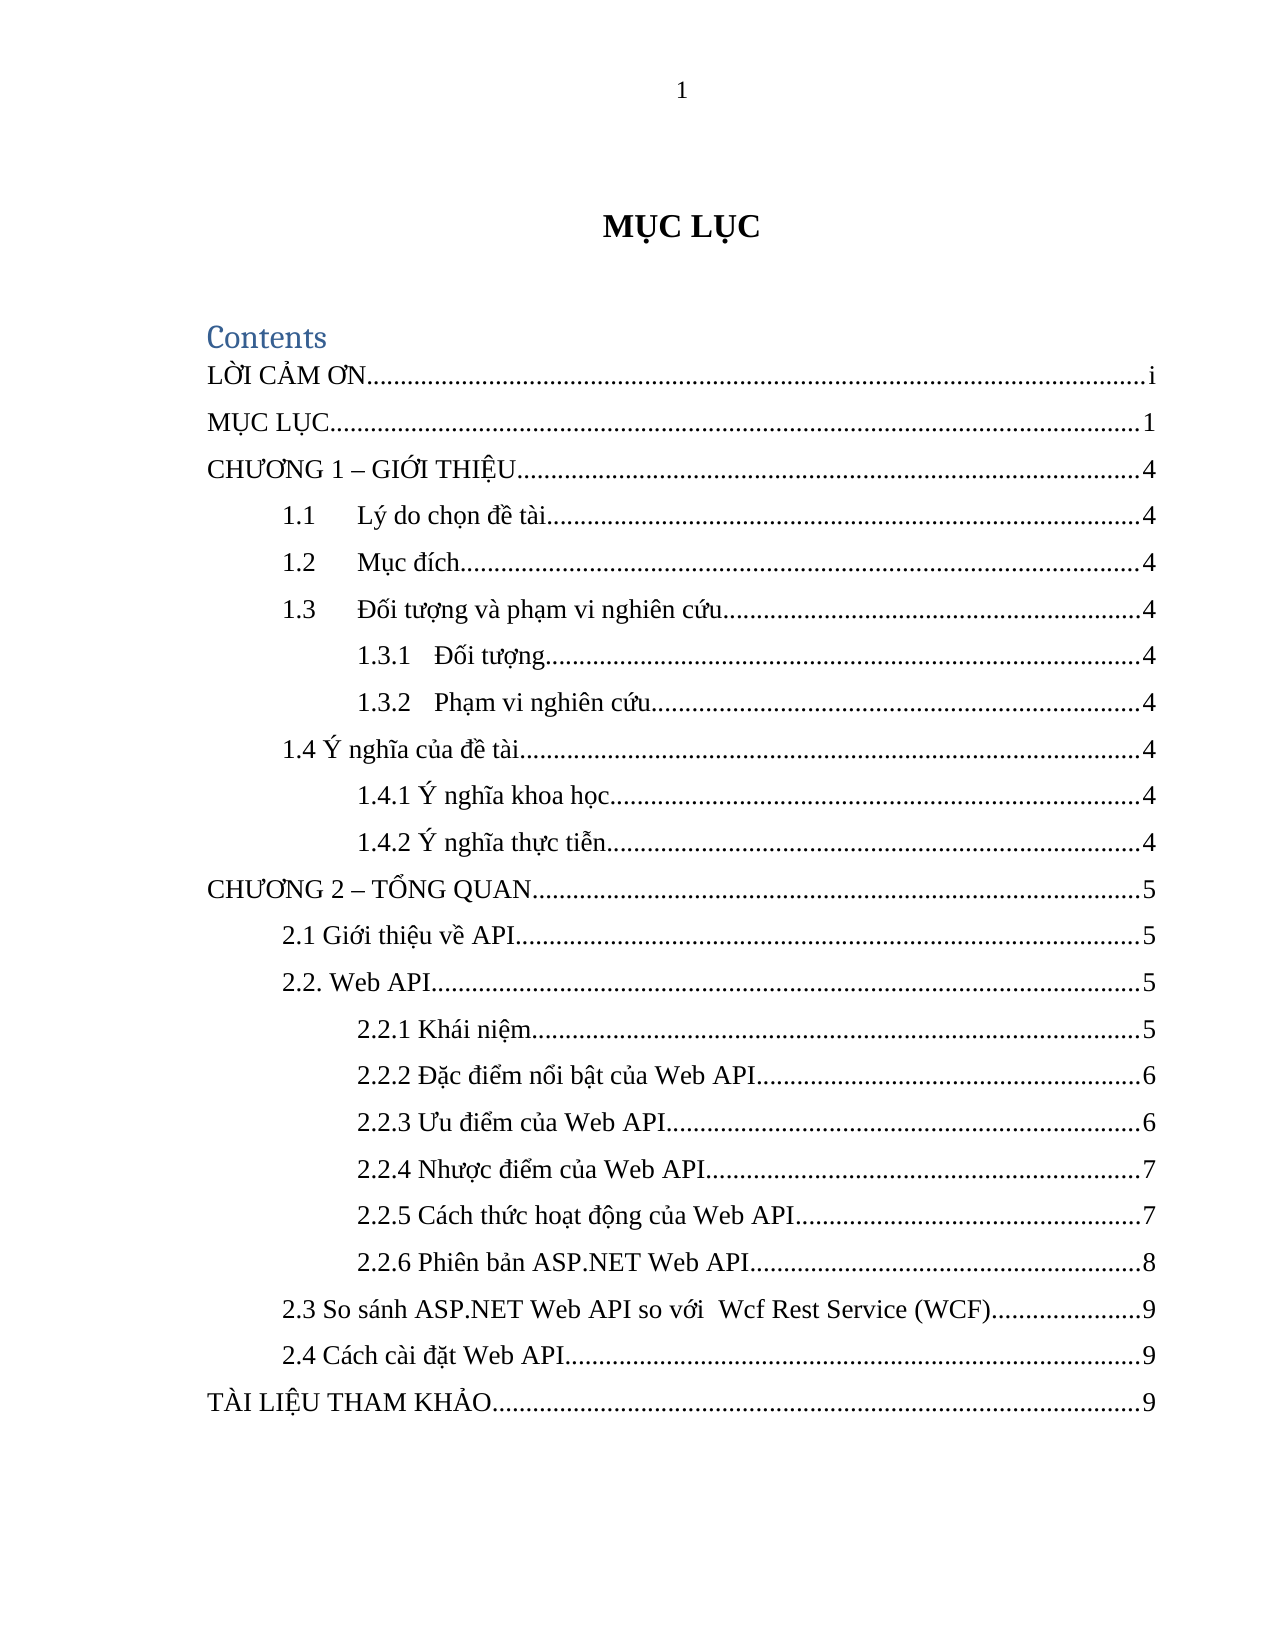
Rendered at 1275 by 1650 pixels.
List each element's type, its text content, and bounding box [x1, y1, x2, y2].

subtitle MỤC LỤC [207, 207, 1157, 245]
